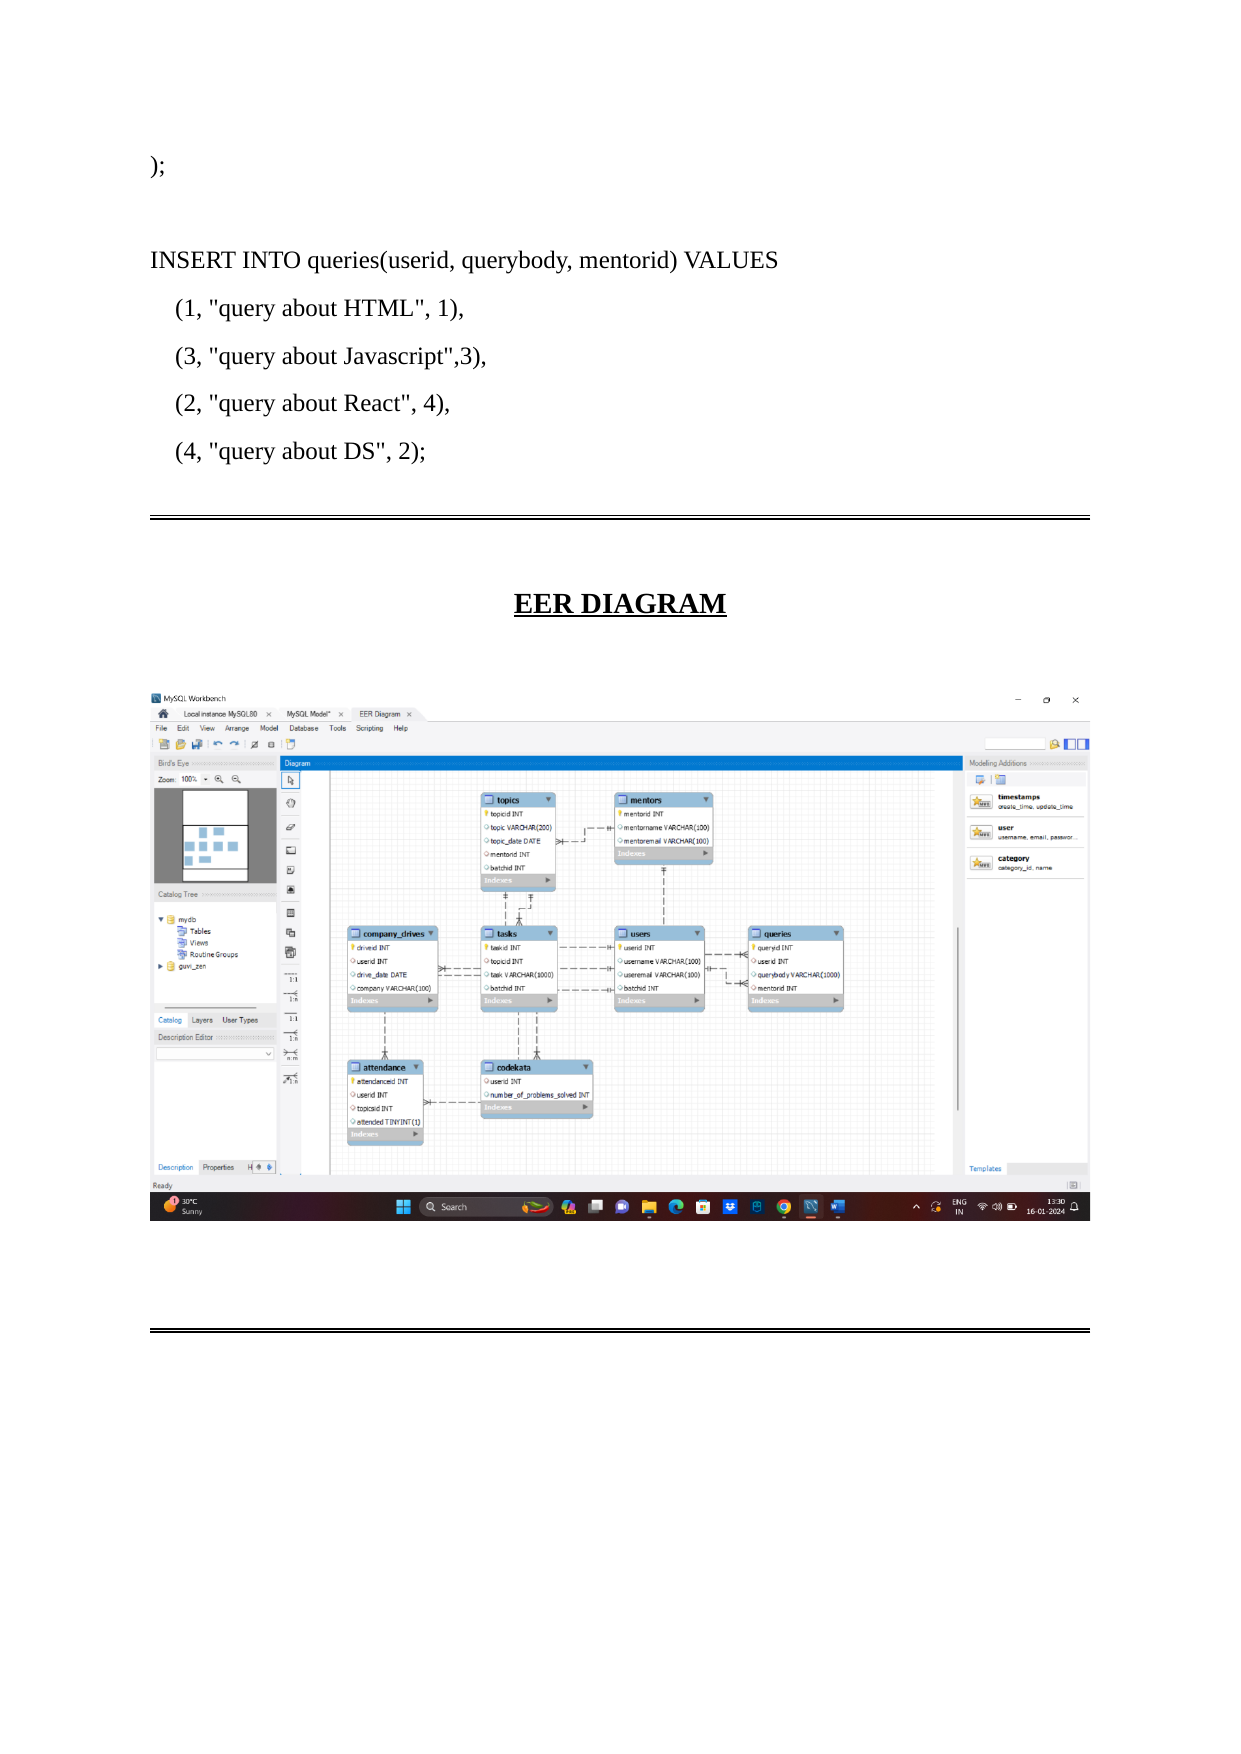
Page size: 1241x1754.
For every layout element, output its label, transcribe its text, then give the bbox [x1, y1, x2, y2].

text (4, "query about DS", 2); [150, 436, 1090, 465]
text EER DIAGRAM [150, 586, 1090, 620]
text ); [150, 150, 1090, 179]
text (2, "query about React", 4), [150, 388, 1090, 417]
picture [150, 691, 1091, 1221]
text INSERT INTO queries(userid, querybody, mentorid) VALUES [150, 245, 1090, 274]
text (1, "query about HTML", 1), [150, 293, 1090, 322]
text (3, "query about Javascript",3), [150, 341, 1090, 369]
